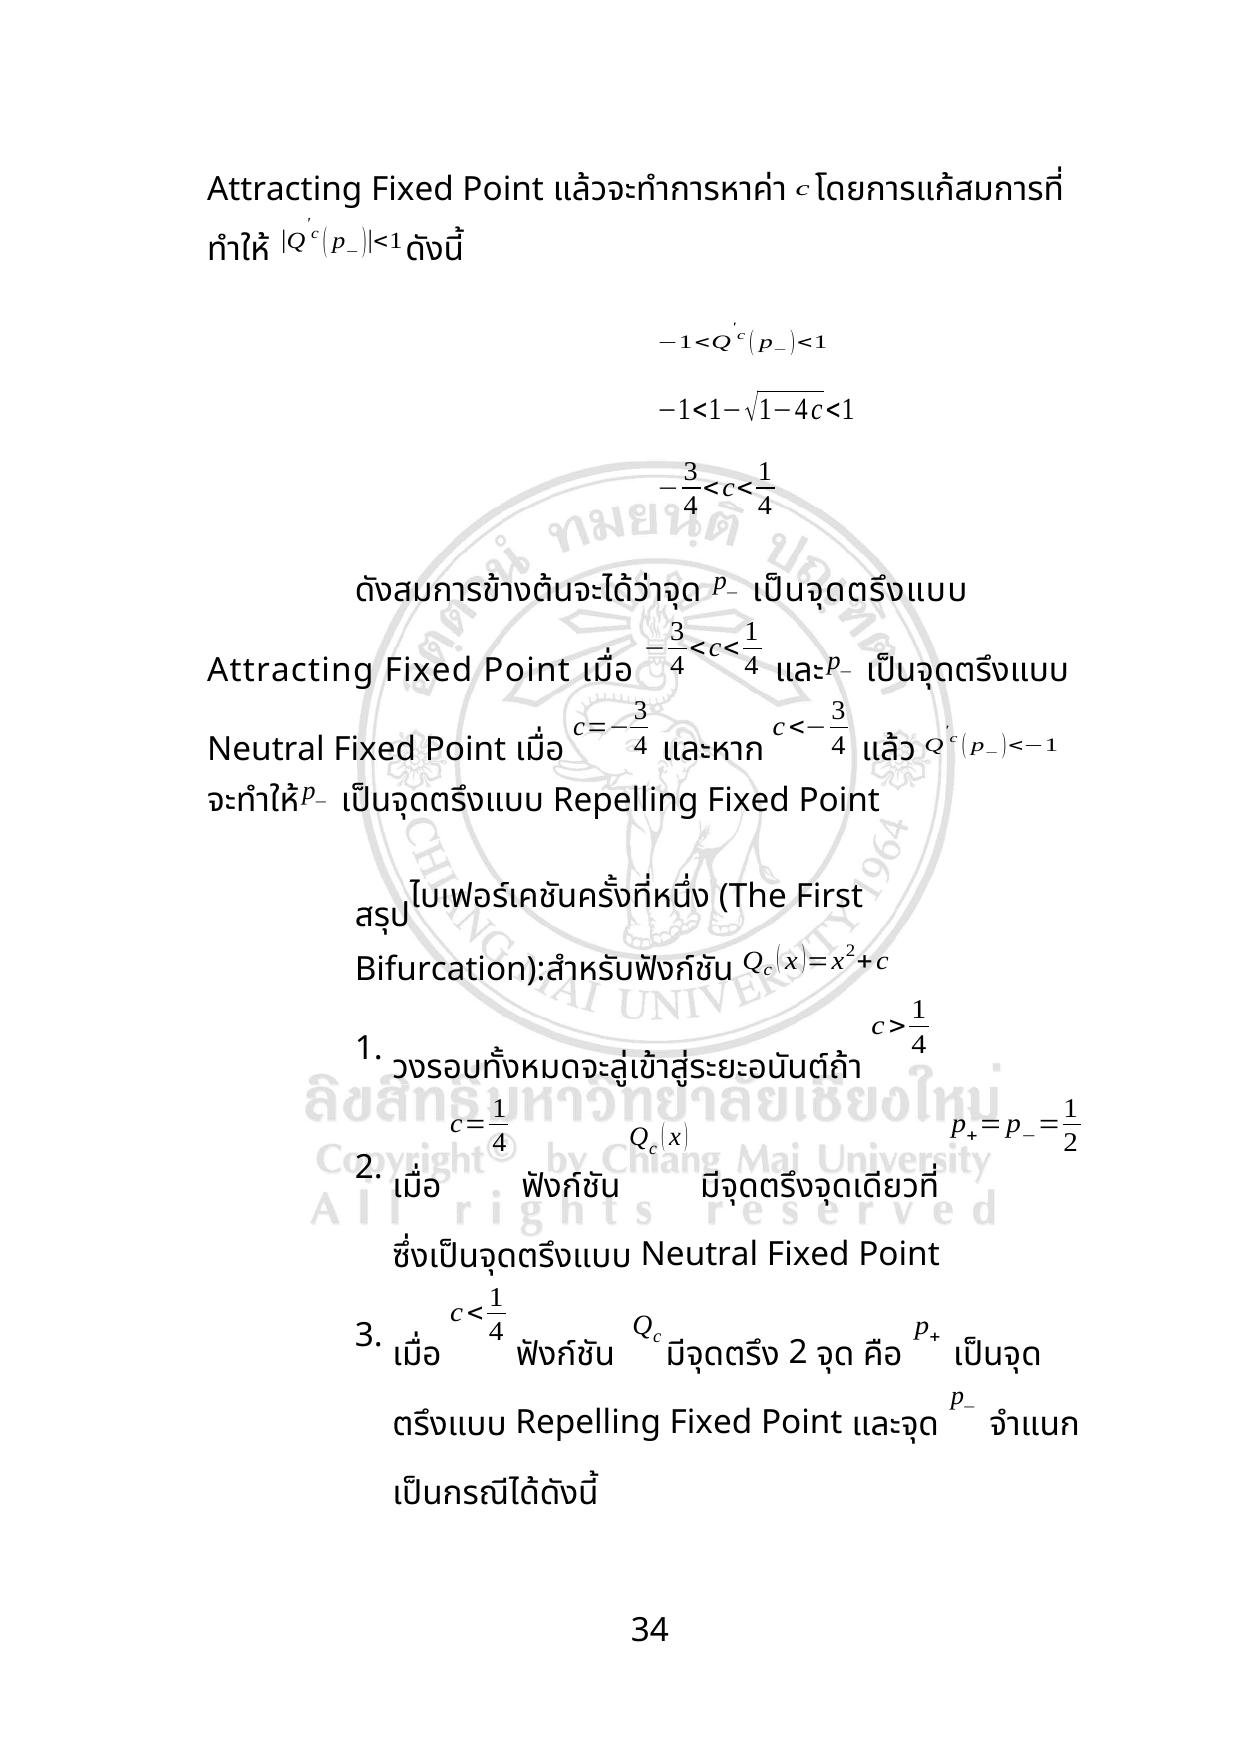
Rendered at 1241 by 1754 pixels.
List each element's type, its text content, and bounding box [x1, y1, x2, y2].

list ดังสมการข้างต้นจะได้ว่าจุด เป็นจุดตรึงแบบ Attracting Fixed Point เมื่อ และ เป็นจุดตรึงแบบ Neutral Fixed Point เมื่อ และหาก แล้ว จะทำให้ เป็นจุดตรึงแบบ Repelling Fixed Point [207, 566, 1092, 826]
list สรุปไบเฟอร์เคชันครั้งที่หนึ่ง (The First Bifurcation):สำหรับฟังก์ชัน [354, 871, 1092, 995]
picture [206, 229, 1093, 1482]
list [207, 165, 1092, 275]
list เมื่อ ฟังก์ชัน มีจุดตรึง 2 จุด คือ เป็นจุดตรึงแบบ Repelling Fixed Point และจุด จำแนกเป็นกรณีได้ดังนี้ [354, 1282, 1092, 1520]
list วงรอบทั้งหมดจะลู่เข้าสู่ระยะอนันต์ถ้า [354, 995, 1092, 1093]
list เมื่อ ฟังก์ชัน มีจุดตรึงจุดเดียวที่ ซึ่งเป็นจุดตรึงแบบ Neutral Fixed Point [354, 1093, 1092, 1282]
